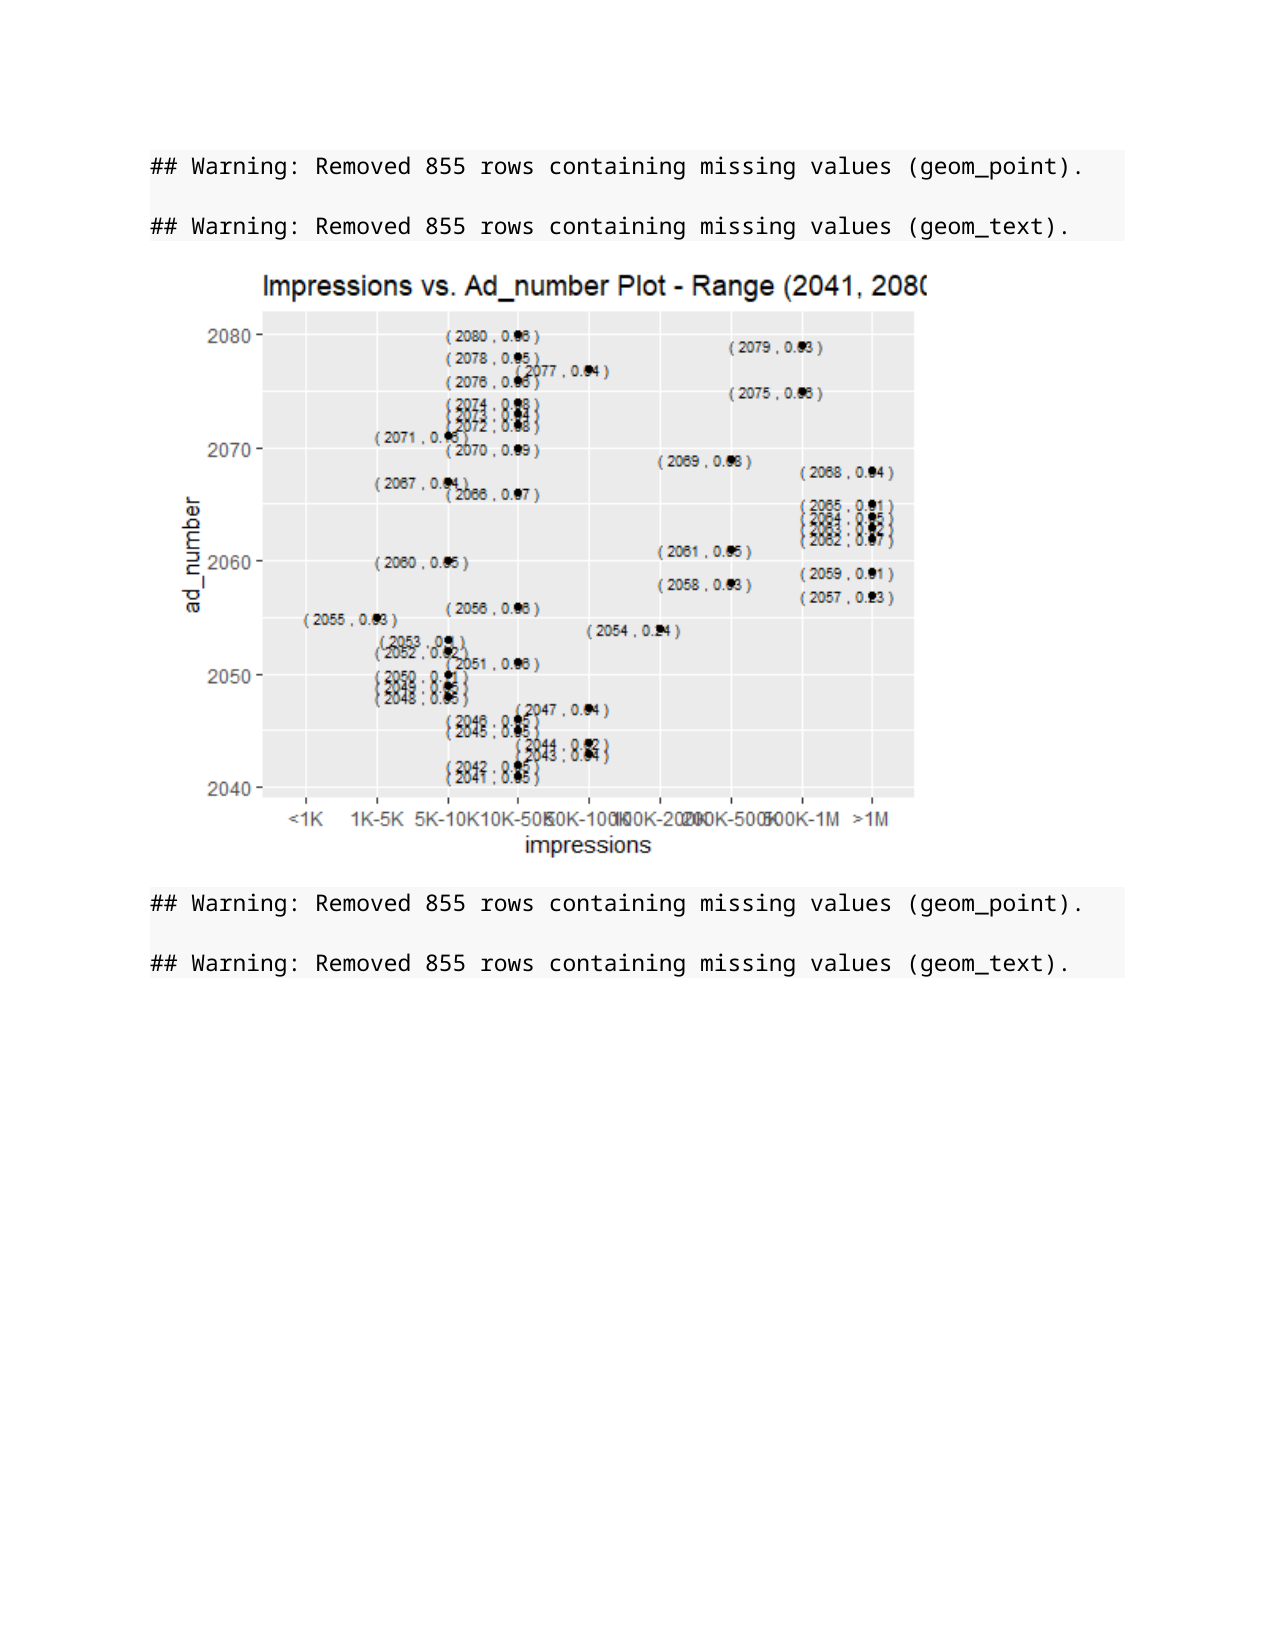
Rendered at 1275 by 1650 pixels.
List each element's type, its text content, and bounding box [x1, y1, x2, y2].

text ## Warning: Removed 855 rows containing missing values (geom_point). ## Warning: Removed 855 rows containing missing values (geom_text). [150, 887, 1125, 978]
picture [168, 262, 927, 869]
text ## Warning: Removed 855 rows containing missing values (geom_point). ## Warning: Removed 855 rows containing missing values (geom_text). [150, 150, 1125, 241]
